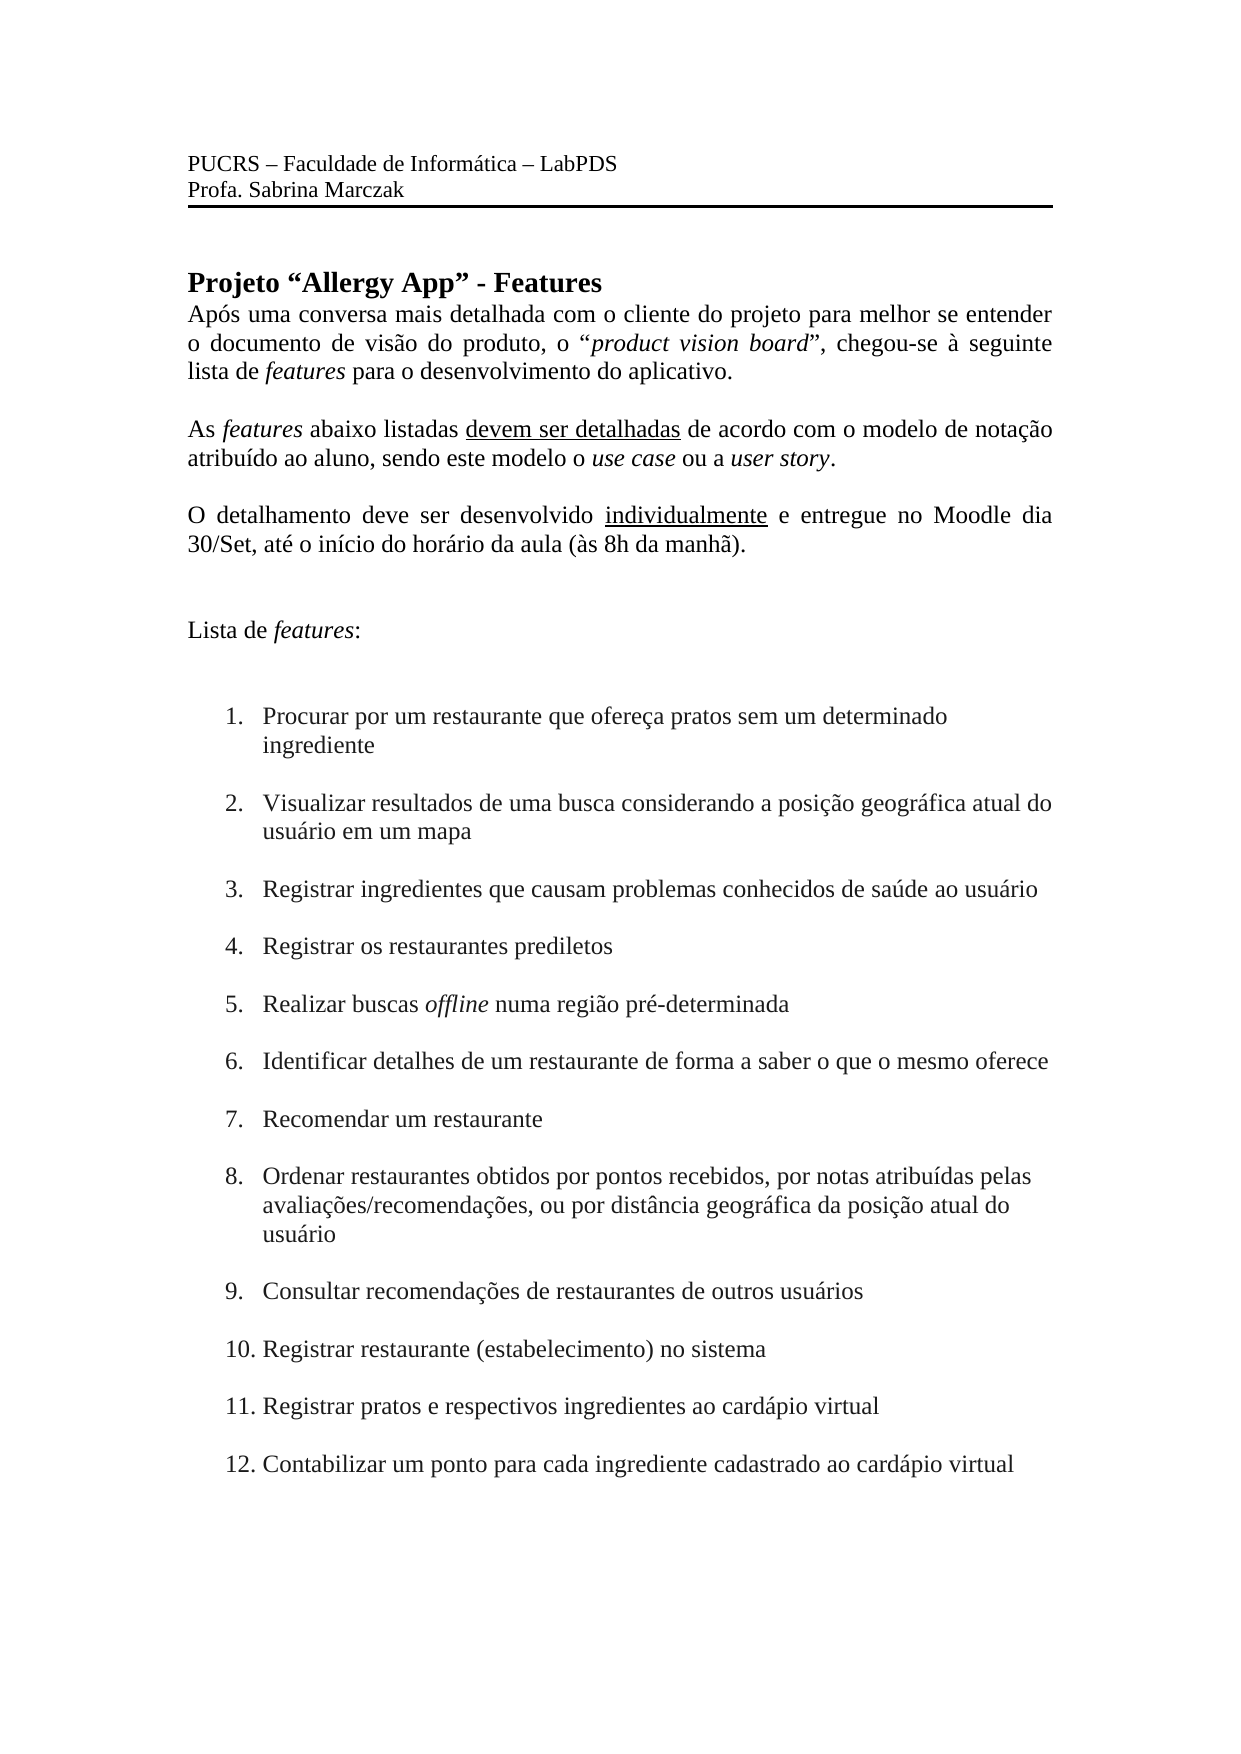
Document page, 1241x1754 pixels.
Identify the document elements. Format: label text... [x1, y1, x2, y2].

text Profa. Sabrina Marczak [187, 176, 1053, 208]
text O detalhamento deve ser desenvolvido individualmente e entregue no Moodle dia 30/Set, até o início do horário da aula (às 8h da manhã). [187, 500, 1053, 558]
list Registrar pratos e respectivos ingredientes ao cardápio virtual [225, 1391, 1053, 1420]
list Identificar detalhes de um restaurante de forma a saber o que o mesmo oferece [225, 1046, 1053, 1075]
text As features abaixo listadas devem ser detalhadas de acordo com o modelo de notação atribuído ao aluno, sendo este modelo o use case ou a user story. [187, 414, 1053, 471]
text Lista de features: [187, 615, 1053, 644]
text Projeto “Allergy App” - Features [187, 265, 1053, 299]
list Realizar buscas offline numa região pré-determinada [225, 989, 1053, 1018]
list Consultar recomendações de restaurantes de outros usuários [225, 1276, 1053, 1305]
text PUCRS – Faculdade de Informática – LabPDS [187, 150, 1053, 176]
list Registrar os restaurantes prediletos [225, 931, 1053, 960]
list Registrar ingredientes que causam problemas conhecidos de saúde ao usuário [225, 874, 1053, 903]
list Visualizar resultados de uma busca considerando a posição geográfica atual do usuário em um mapa [225, 788, 1053, 845]
list Procurar por um restaurante que ofereça pratos sem um determinado ingrediente [225, 701, 1053, 759]
list Registrar restaurante (estabelecimento) no sistema [225, 1334, 1053, 1363]
list Recomendar um restaurante [225, 1104, 1053, 1133]
text Após uma conversa mais detalhada com o cliente do projeto para melhor se entender o documento de visão do produto, o “product vision board”, chegou-se à seguinte lista de features para o desenvolvimento do aplicativo. [187, 299, 1053, 385]
list Contabilizar um ponto para cada ingrediente cadastrado ao cardápio virtual [225, 1449, 1053, 1478]
list Ordenar restaurantes obtidos por pontos recebidos, por notas atribuídas pelas avaliações/recomendações, ou por distância geográfica da posição atual do usuário [225, 1161, 1053, 1248]
